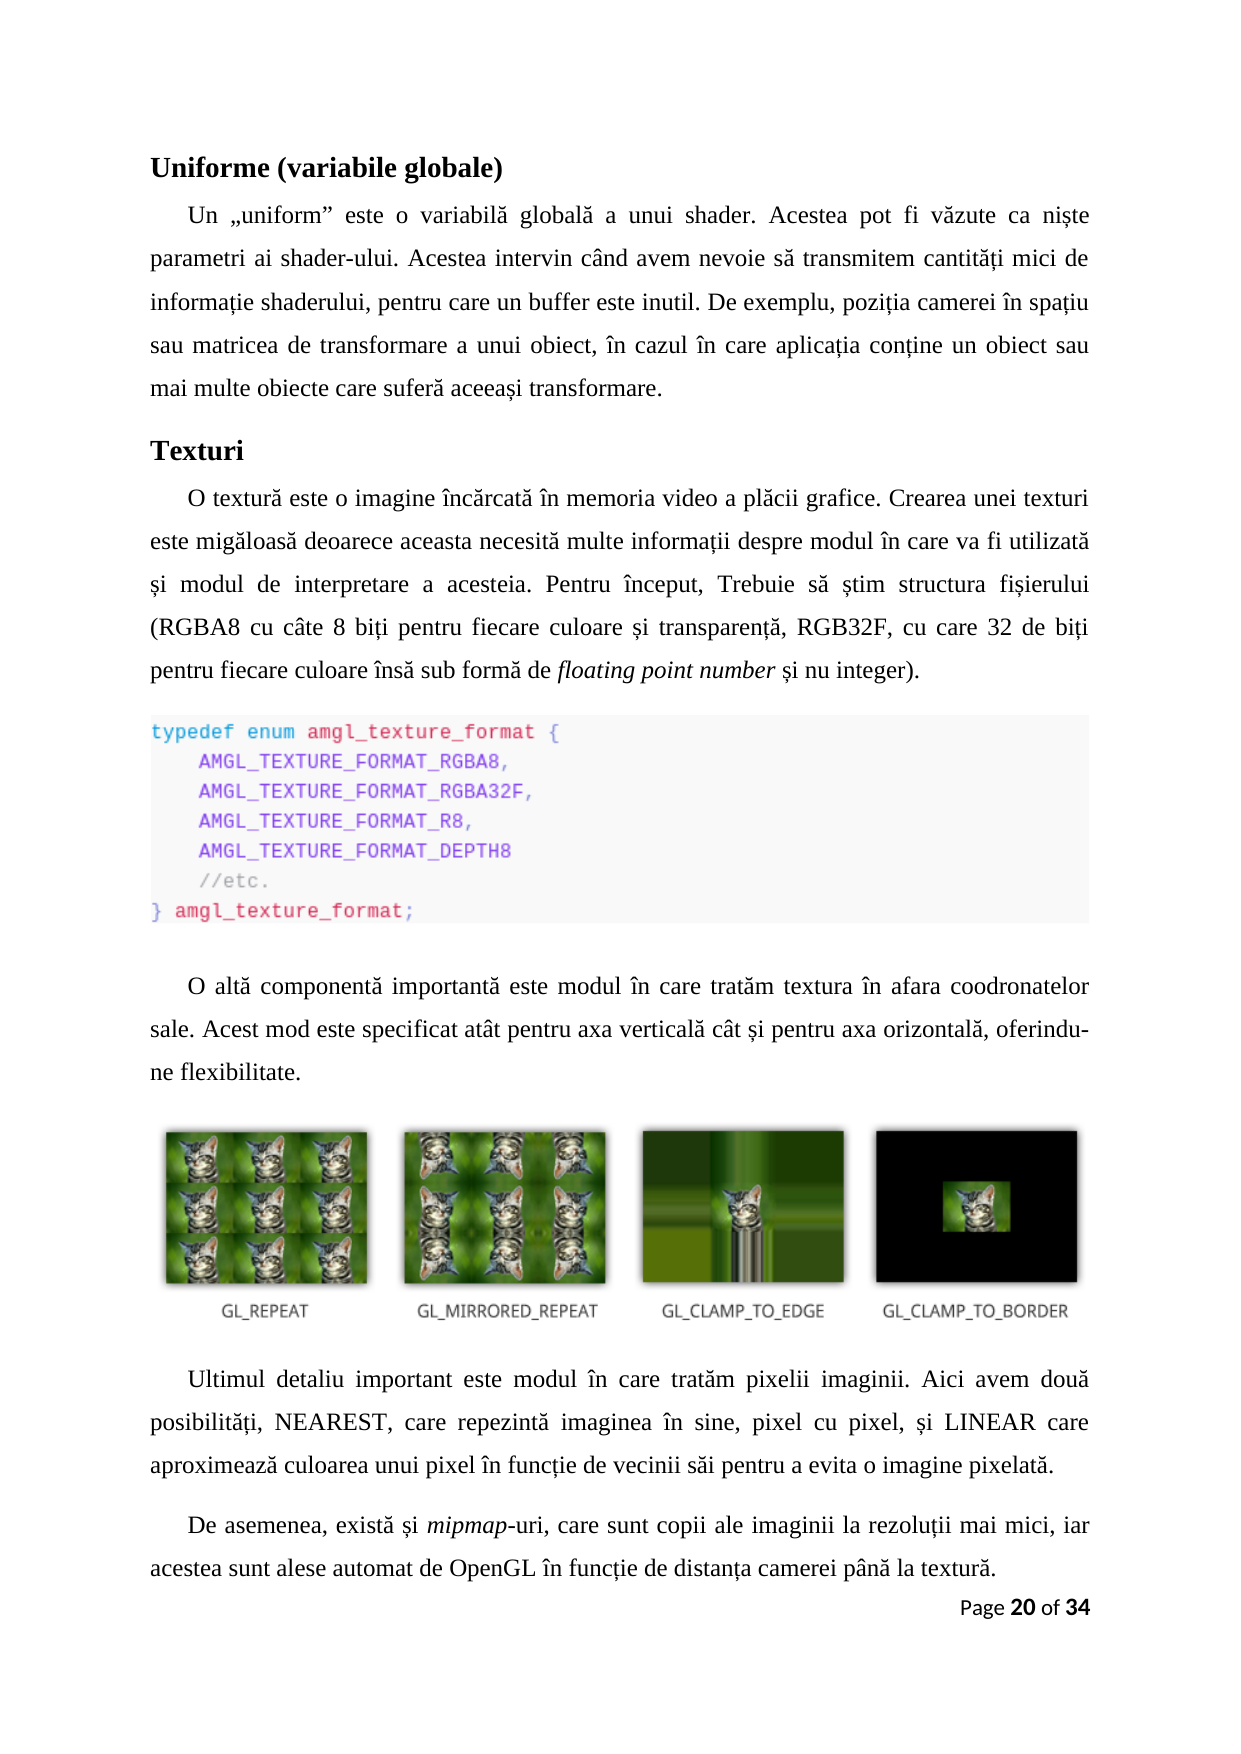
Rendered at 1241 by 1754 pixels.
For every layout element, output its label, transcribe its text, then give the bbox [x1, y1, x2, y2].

text Ultimul detaliu important este modul în care tratăm pixelii imaginii. Aici avem două posibilități, NEAREST, care repezintă imaginea în sine, pixel cu pixel, și LINEAR care aproximează culoarea unui pixel în funcție de vecinii săi pentru a evita o imagine pixelată. [150, 1364, 1090, 1479]
text De asemenea, există și mipmap-uri, care sunt copii ale imaginii la rezoluții mai mici, iar acestea sunt alese automat de OpenGL în funcție de distanța camerei până la textură. [150, 1510, 1090, 1582]
text O textură este o imagine încărcată în memoria video a plăcii grafice. Crearea unei texturi este migăloasă deoarece aceasta necesită multe informații despre modul în care va fi utilizată și modul de interpretare a acesteia. Pentru început, Trebuie să știm structura fișierului (RGBA8 cu câte 8 biți pentru fiecare culoare și transparență, RGB32F, cu care 32 de biți pentru fiecare culoare însă sub formă de floating point number și nu integer). [150, 483, 1090, 684]
subtitle Uniforme (variabile globale) [150, 150, 1090, 183]
text Un „uniform” este o variabilă globală a unui shader. Acestea pot fi văzute ca niște parametri ai shader-ului. Acestea intervin când avem nevoie să transmitem cantități mici de informație shaderului, pentru care un buffer este inutil. De exemplu, poziția camerei în spațiu sau matricea de transformare a unui obiect, în cazul în care aplicația conține un obiect sau mai multe obiecte care suferă aceeași transformare. [150, 200, 1090, 402]
text O altă componentă importantă este modul în care tratăm textura în afara coodronatelor sale. Acest mod este specificat atât pentru axa verticală cât și pentru axa orizontală, oferindu-ne flexibilitate. [150, 971, 1090, 1086]
picture [150, 1116, 1091, 1334]
subtitle Texturi [150, 433, 1090, 466]
